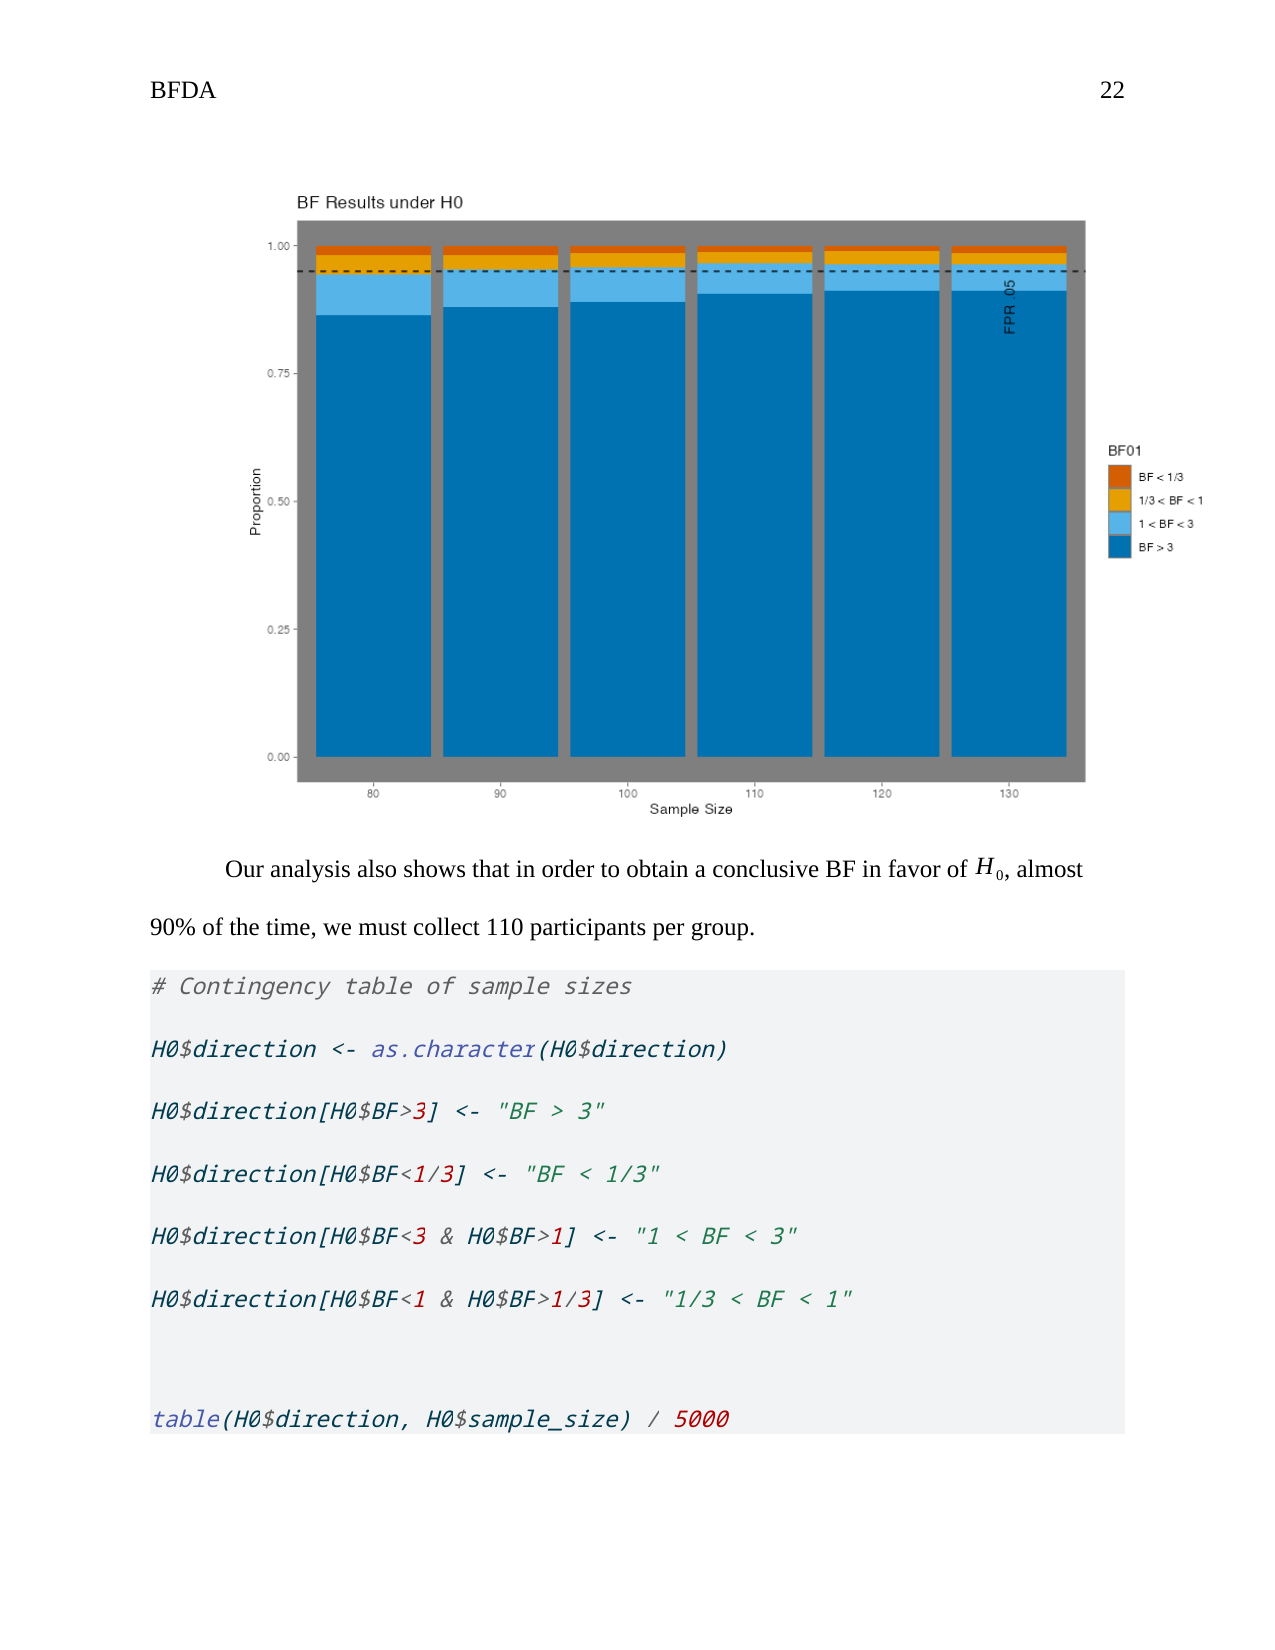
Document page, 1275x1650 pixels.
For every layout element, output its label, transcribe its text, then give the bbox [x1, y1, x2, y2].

text Our analysis also shows that in order to obtain a conclusive BF in favor of , almost 90% of the time, we must collect 110 participants per group. [150, 852, 1125, 941]
text # Contingency table of sample sizes H0$direction <- as.character(H0$direction) H0$direction[H0$BF>3] <- "BF > 3" H0$direction[H0$BF<1/3] <- "BF < 1/3" H0$direction[H0$BF<3 & H0$BF>1] <- "1 < BF < 3" H0$direction[H0$BF<1 & H0$BF>1/3] <- "1/3 < BF < 1" table(H0$direction, H0$sample_size) / 5000 [150, 970, 1125, 1434]
picture [243, 190, 1219, 824]
